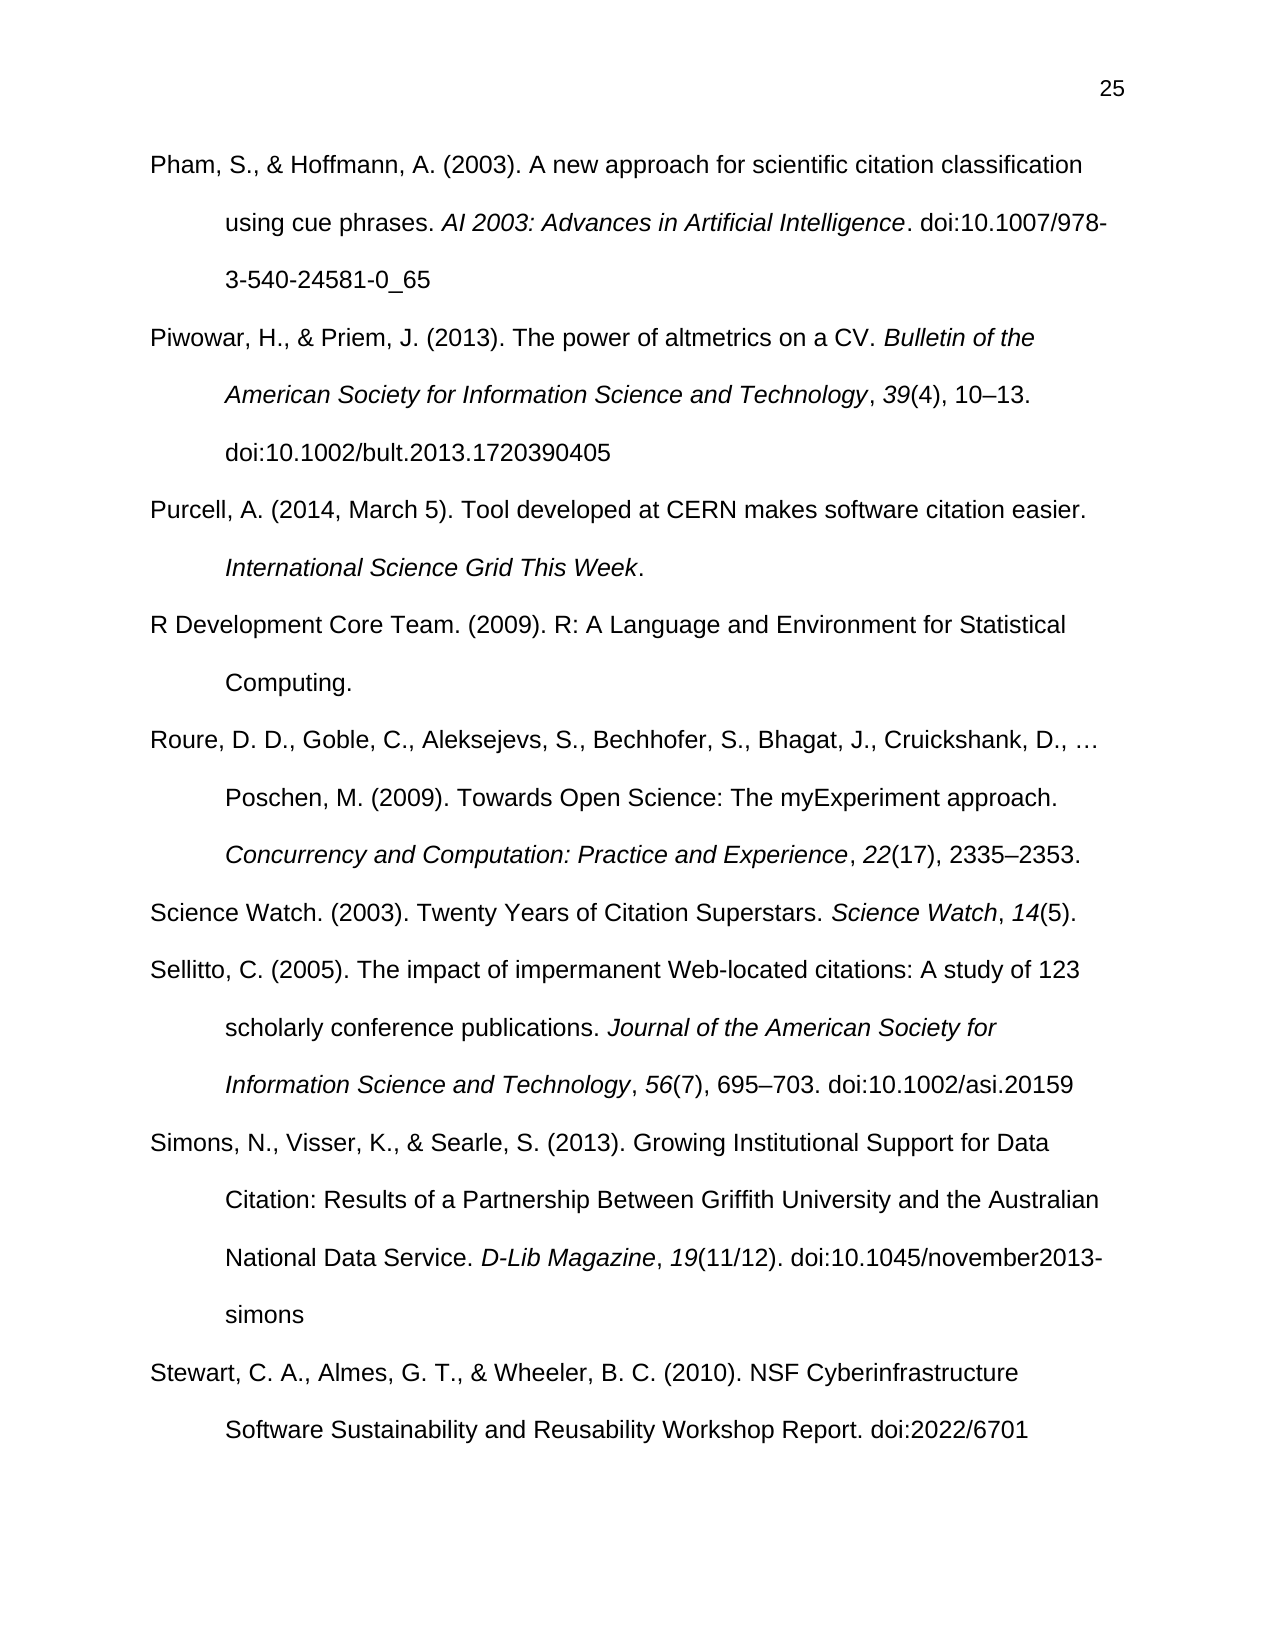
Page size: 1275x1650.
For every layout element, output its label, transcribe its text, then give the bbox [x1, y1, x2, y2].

text Sellitto, C. (2005). The impact of impermanent Web-located citations: A study of 123 scholarly conference publications. Journal of the American Society for Information Science and Technology, 56(7), 695–703. doi:10.1002/asi.20159 [150, 955, 1125, 1099]
text Science Watch. (2003). Twenty Years of Citation Superstars. Science Watch, 14(5). [150, 897, 1125, 926]
text Simons, N., Visser, K., & Searle, S. (2013). Growing Institutional Support for Data Citation: Results of a Partnership Between Griffith University and the Australian National Data Service. D-Lib Magazine, 19(11/12). doi:10.1045/november2013-simons [150, 1127, 1125, 1329]
text Piwowar, H., & Priem, J. (2013). The power of altmetrics on a CV. Bulletin of the American Society for Information Science and Technology, 39(4), 10–13. doi:10.1002/bult.2013.1720390405 [150, 322, 1125, 466]
text Purcell, A. (2014, March 5). Tool developed at CERN makes software citation easier. International Science Grid This Week. [150, 495, 1125, 581]
text Roure, D. D., Goble, C., Aleksejevs, S., Bechhofer, S., Bhagat, J., Cruickshank, D., … Poschen, M. (2009). Towards Open Science: The myExperiment approach. Concurrency and Computation: Practice and Experience, 22(17), 2335–2353. [150, 725, 1125, 869]
text R Development Core Team. (2009). R: A Language and Environment for Statistical Computing. [150, 610, 1125, 696]
text Pham, S., & Hoffmann, A. (2003). A new approach for scientific citation classification using cue phrases. AI 2003: Advances in Artificial Intelligence. doi:10.1007/978-3-540-24581-0_65 [150, 150, 1125, 294]
text Stewart, C. A., Almes, G. T., & Wheeler, B. C. (2010). NSF Cyberinfrastructure Software Sustainability and Reusability Workshop Report. doi:2022/6701 [150, 1357, 1125, 1444]
